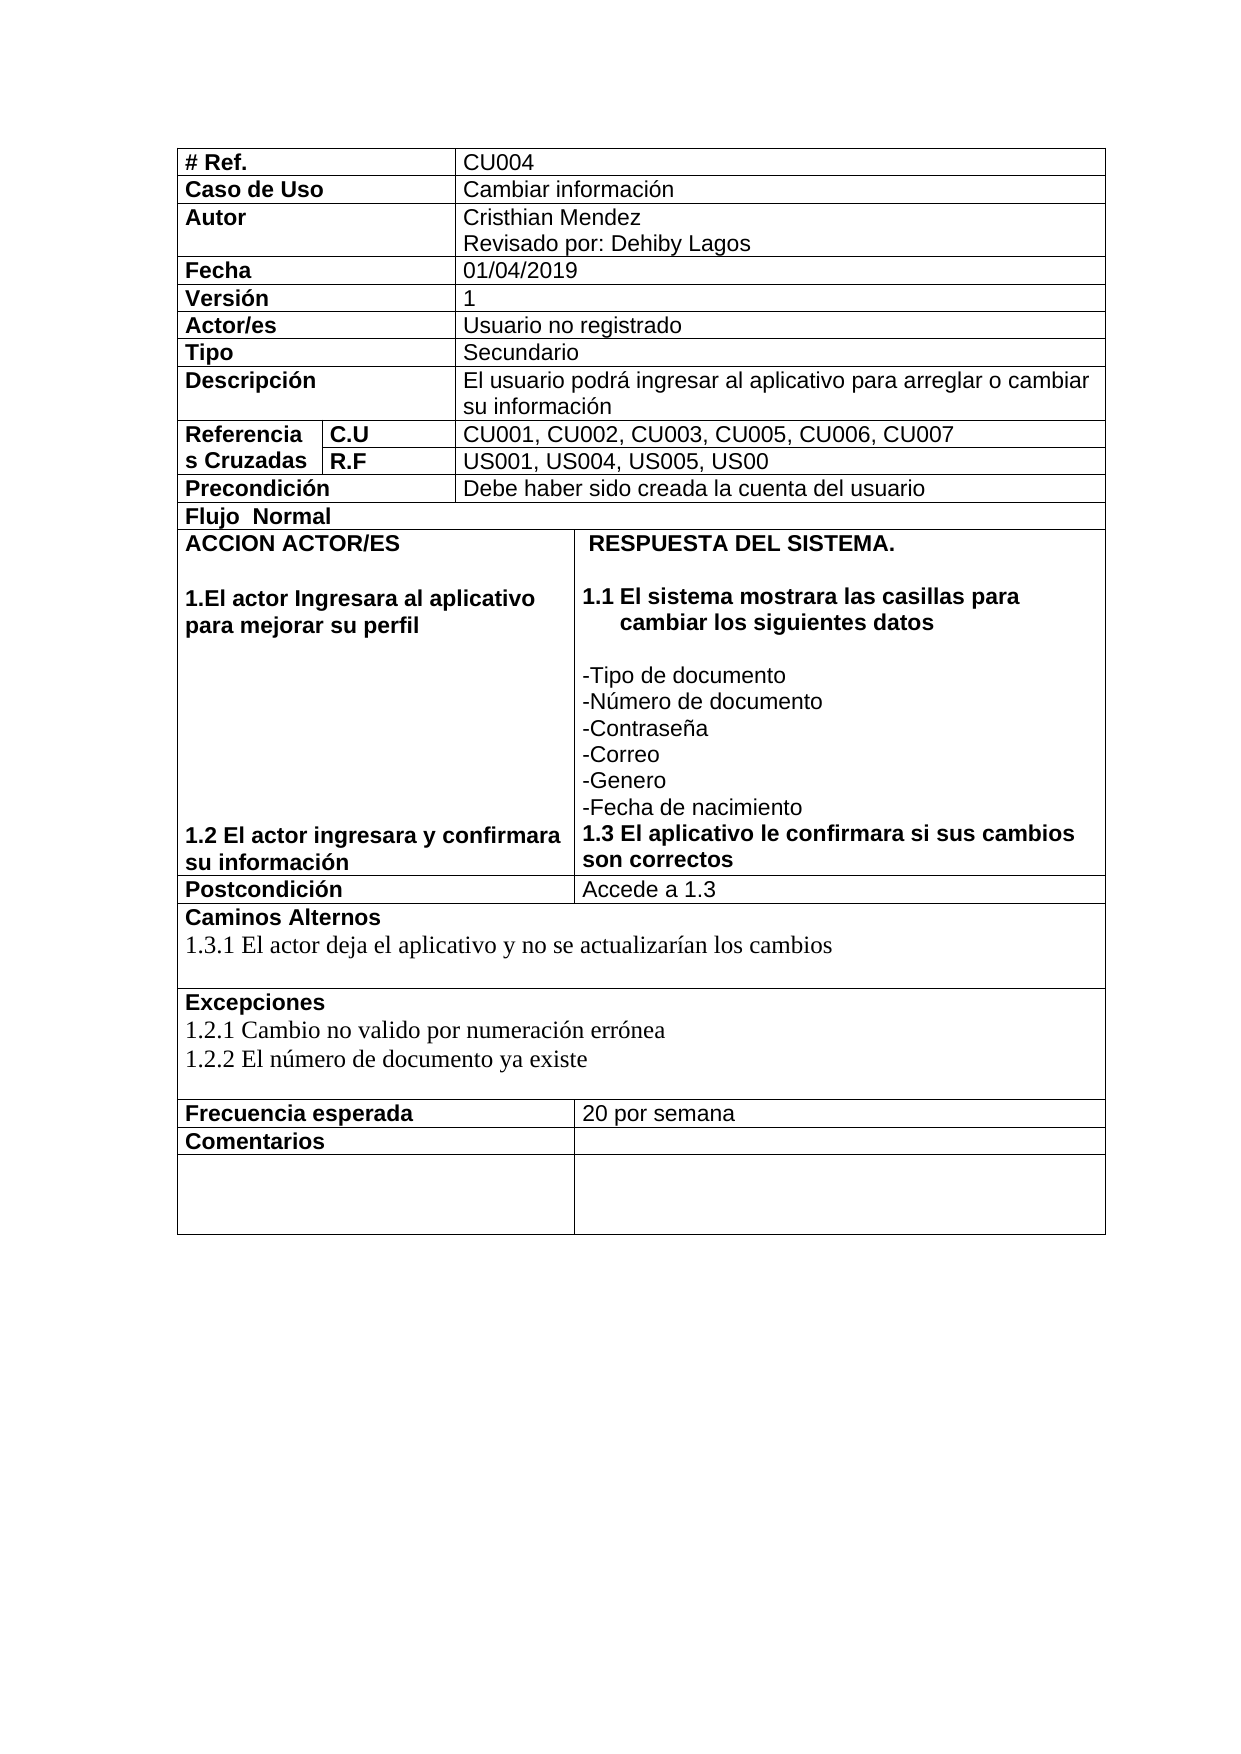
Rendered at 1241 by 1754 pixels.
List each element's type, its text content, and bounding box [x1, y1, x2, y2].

table_cell Debe haber sido creada la cuenta del usuario [456, 475, 1105, 502]
table_cell Secundario [456, 339, 1105, 366]
table_cell [575, 1155, 1105, 1234]
table_cell [178, 1155, 574, 1234]
table_cell Autor [178, 204, 455, 256]
table_cell El usuario podrá ingresar al aplicativo para arreglar o cambiar su información [456, 367, 1105, 419]
table_cell Actor/es [178, 312, 455, 338]
table_cell Caminos Alternos 1.3.1 El actor deja el aplicativo y no se actualizarían los cambios [178, 904, 1105, 988]
table_cell Referencias Cruzadas [178, 421, 322, 474]
table_cell Flujo Normal [178, 503, 1105, 529]
table_cell Tipo [178, 339, 455, 366]
table_cell Versión [178, 285, 455, 311]
table_cell Usuario no registrado [456, 312, 1105, 338]
table_cell 1 [456, 285, 1105, 311]
table_cell US001, US004, US005, US00 [456, 448, 1105, 474]
table_cell Cambiar información [456, 176, 1105, 202]
table_cell CU001, CU002, CU003, CU005, CU006, CU007 [456, 421, 1105, 447]
table_cell 20 por semana [575, 1100, 1105, 1127]
table_header CU004 [456, 149, 1105, 175]
table_cell Comentarios [178, 1128, 574, 1154]
table_cell Caso de Uso [178, 176, 455, 202]
table_cell ACCION ACTOR/ES 1.El actor Ingresara al aplicativo para mejorar su perfil 1.2 El actor ingresara y confirmara su información [178, 530, 574, 875]
table_cell R.F [323, 448, 455, 474]
table_cell Frecuencia esperada [178, 1100, 574, 1127]
table_cell C.U [323, 421, 455, 447]
table_cell Descripción [178, 367, 455, 419]
table_cell Cristhian Mendez Revisado por: Dehiby Lagos [456, 204, 1105, 256]
table_cell Precondición [178, 475, 455, 502]
table_header # Ref. [178, 149, 455, 175]
table_cell 01/04/2019 [456, 257, 1105, 283]
table_cell Fecha [178, 257, 455, 283]
table_cell Accede a 1.3 [575, 876, 1105, 902]
table_cell [575, 1128, 1105, 1154]
table_cell Postcondición [178, 876, 574, 902]
table_cell RESPUESTA DEL SISTEMA. El sistema mostrara las casillas para cambiar los siguientes datos -Tipo de documento -Número de documento -Contraseña -Correo -Genero -Fecha de nacimiento 1.3 El aplicativo le confirmara si sus cambios son correctos [575, 530, 1105, 875]
table_cell Excepciones 1.2.1 Cambio no valido por numeración errónea 1.2.2 El número de documento ya existe [178, 989, 1105, 1099]
